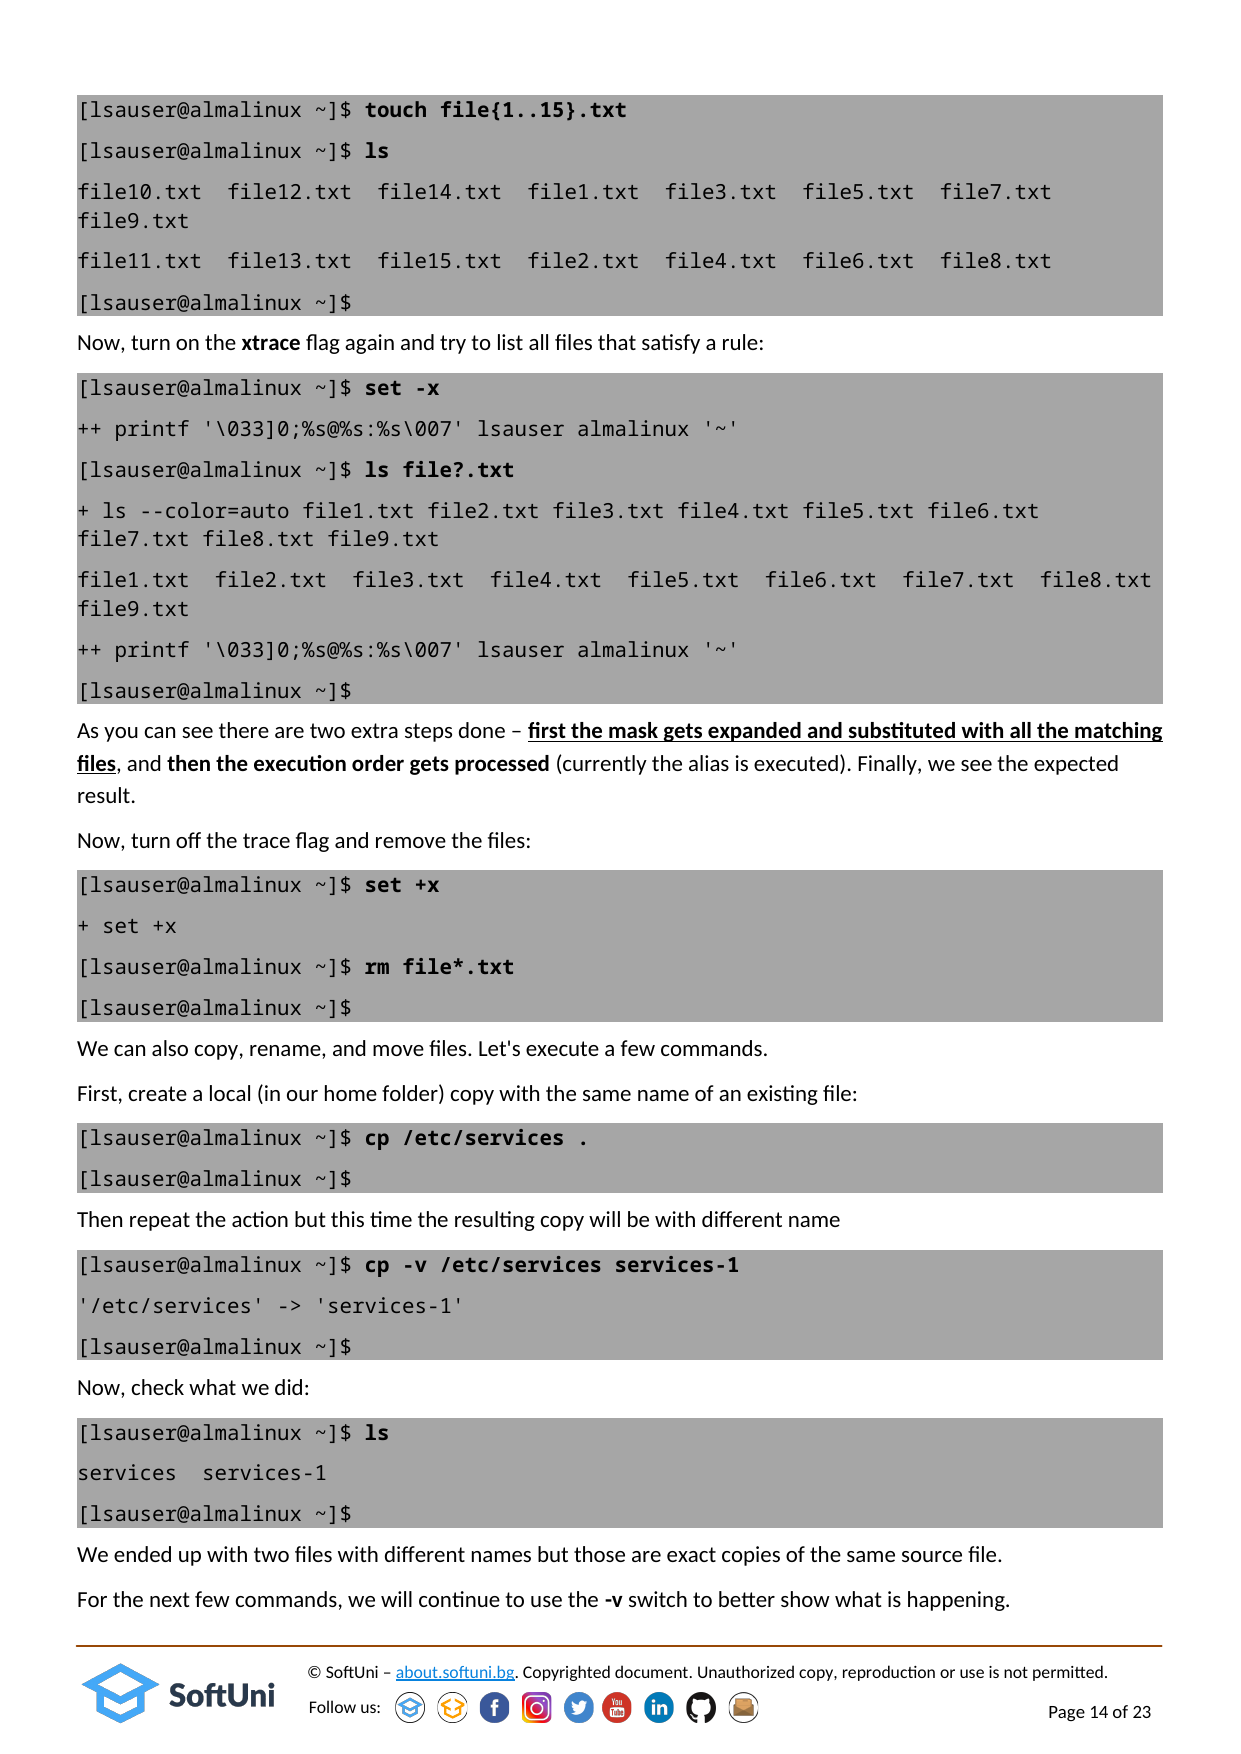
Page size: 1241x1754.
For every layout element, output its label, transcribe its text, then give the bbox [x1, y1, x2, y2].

text [lsauser@almalinux ~]$ ls file?.txt [77, 455, 1163, 483]
text For the next few commands, we will continue to use the -v switch to better show what is happening. [77, 1585, 1163, 1613]
picture [665, 1714, 674, 1723]
text file1.txt file2.txt file3.txt file4.txt file5.txt file6.txt file7.txt file8.txt file9.txt [77, 565, 1163, 622]
text [lsauser@almalinux ~]$ set -x [77, 373, 1163, 402]
picture [75, 1658, 281, 1729]
text ++ printf '\033]0;%s@%s:%s\007' lsauser almalinux '~' [77, 635, 1163, 663]
picture [437, 1692, 468, 1723]
text [lsauser@almalinux ~]$ rm file*.txt [77, 952, 1163, 981]
picture [644, 1692, 653, 1701]
text + ls --color=auto file1.txt file2.txt file3.txt file4.txt file5.txt file6.txt file7.txt file8.txt file9.txt [77, 496, 1163, 553]
text services services-1 [77, 1458, 1163, 1487]
text [lsauser@almalinux ~]$ cp -v /etc/services services-1 [77, 1250, 1163, 1278]
picture [564, 1692, 594, 1723]
text [lsauser@almalinux ~]$ [77, 1499, 1163, 1528]
text file11.txt file13.txt file15.txt file2.txt file4.txt file6.txt file8.txt [77, 247, 1163, 275]
text [lsauser@almalinux ~]$ touch file{1..15}.txt [77, 95, 1163, 124]
picture [479, 1692, 510, 1723]
picture [728, 1692, 759, 1723]
text [lsauser@almalinux ~]$ cp /etc/services . [77, 1123, 1163, 1152]
picture [665, 1692, 674, 1701]
text Now, turn off the trace flag and remove the files: [77, 826, 1163, 854]
picture [395, 1692, 425, 1723]
text [lsauser@almalinux ~]$ set +x [77, 870, 1163, 899]
text [lsauser@almalinux ~]$ ls [77, 136, 1163, 165]
text We ended up with two files with different names but those are exact copies of the same source file. [77, 1540, 1163, 1568]
text [lsauser@almalinux ~]$ [77, 1164, 1163, 1193]
text [lsauser@almalinux ~]$ [77, 993, 1163, 1022]
text As you can see there are two extra steps done – first the mask gets expanded and substituted with all the matching files, and then the execution order gets processed (currently the alias is executed). Finally, we see the expected result. [77, 717, 1163, 809]
text We can also copy, rename, and move files. Let's execute a few commands. [77, 1034, 1163, 1062]
text Now, turn on the xtrace flag again and try to list all files that satisfy a rule: [77, 328, 1163, 357]
text [lsauser@almalinux ~]$ [77, 288, 1163, 316]
text Now, check what we did: [77, 1373, 1163, 1401]
text [lsauser@almalinux ~]$ ls [77, 1418, 1163, 1446]
picture [602, 1692, 632, 1723]
text + set +x [77, 911, 1163, 940]
picture [522, 1692, 552, 1723]
text file10.txt file12.txt file14.txt file1.txt file3.txt file5.txt file7.txt file9.txt [77, 177, 1163, 234]
text '/etc/services' -> 'services-1' [77, 1291, 1163, 1319]
picture [658, 1705, 667, 1714]
text [lsauser@almalinux ~]$ [77, 1332, 1163, 1360]
text First, create a local (in our home folder) copy with the same name of an existing file: [77, 1079, 1163, 1107]
text ++ printf '\033]0;%s@%s:%s\007' lsauser almalinux '~' [77, 414, 1163, 443]
text [lsauser@almalinux ~]$ [77, 676, 1163, 704]
picture [644, 1714, 653, 1723]
picture [686, 1692, 716, 1723]
text Then repeat the action but this time the resulting copy will be with different name [77, 1205, 1163, 1233]
